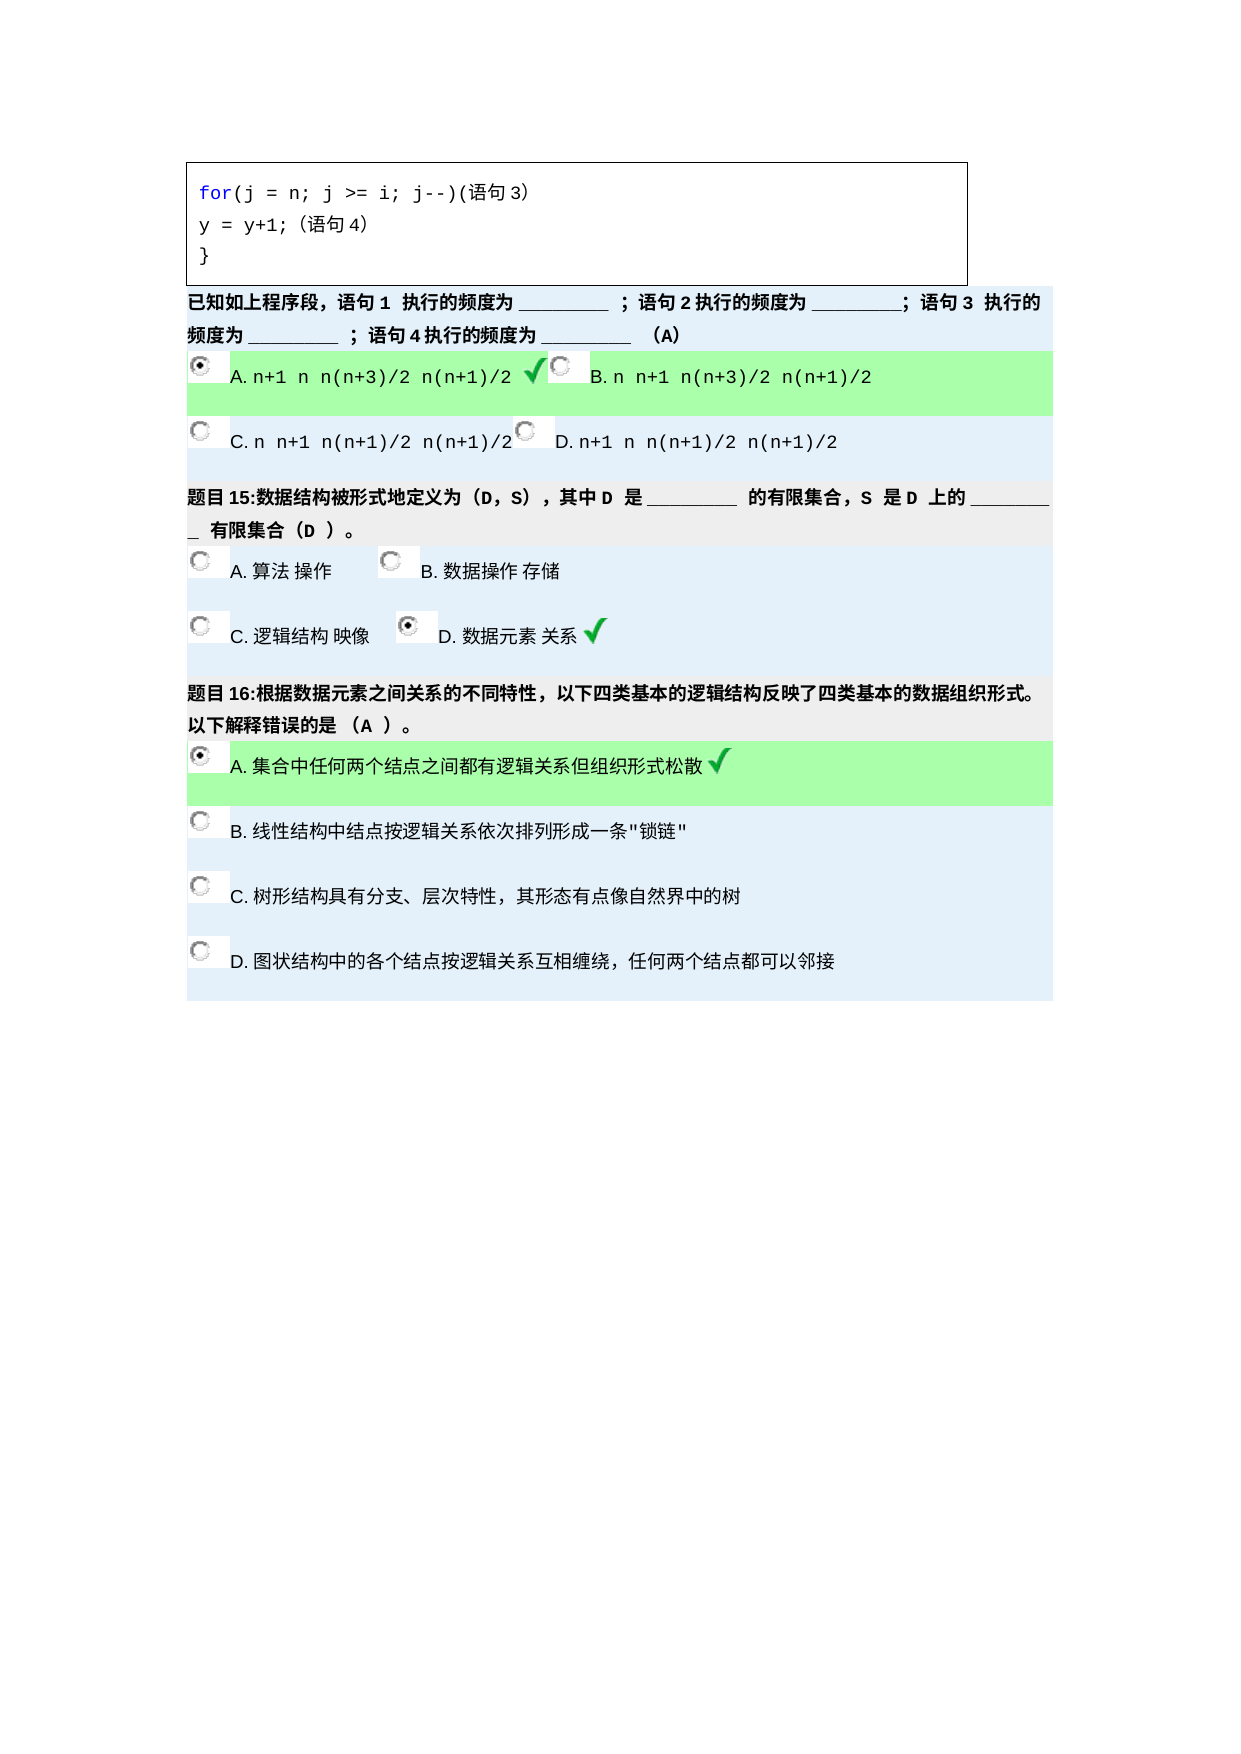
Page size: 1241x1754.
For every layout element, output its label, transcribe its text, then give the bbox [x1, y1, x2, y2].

text A. 集合中任何两个结点之间都有逻辑关系但组织形式松散 [187, 741, 1053, 806]
picture [582, 618, 608, 644]
text 题目16:根据数据元素之间关系的不同特性，以下四类基本的逻辑结构反映了四类基本的数据组织形式。以下解释错误的是 （A ）。 [187, 676, 1053, 741]
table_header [187, 163, 967, 285]
text 题目15:数据结构被形式地定义为（D，S），其中 D 是 ________ 的有限集合，S 是 D 上的 ________ 有限集合（D ）。 [187, 481, 1053, 546]
text C. 逻辑结构 映像 D. 数据元素 关系 [187, 611, 1053, 676]
text A. 算法 操作 B. 数据操作 存储 [187, 546, 1053, 611]
text A. n+1 n n(n+3)/2 n(n+1)/2 B. n n+1 n(n+3)/2 n(n+1)/2 [187, 351, 1053, 416]
text 已知如上程序段，语句 1 执行的频度为 ________ ；语句2执行的频度为 ________；语句 3 执行的频度为 ________ ；语句4执行的频度为 ________ （A） [187, 286, 1053, 351]
picture [522, 358, 548, 384]
text D. 图状结构中的各个结点按逻辑关系互相缠绕，任何两个结点都可以邻接 [187, 936, 1053, 1001]
text C. 树形结构具有分支、层次特性，其形态有点像自然界中的树 [187, 871, 1053, 936]
text B. 线性结构中结点按逻辑关系依次排列形成一条"锁链" [187, 806, 1053, 871]
text C. n n+1 n(n+1)/2 n(n+1)/2D. n+1 n n(n+1)/2 n(n+1)/2 [187, 416, 1053, 481]
picture [706, 748, 732, 774]
